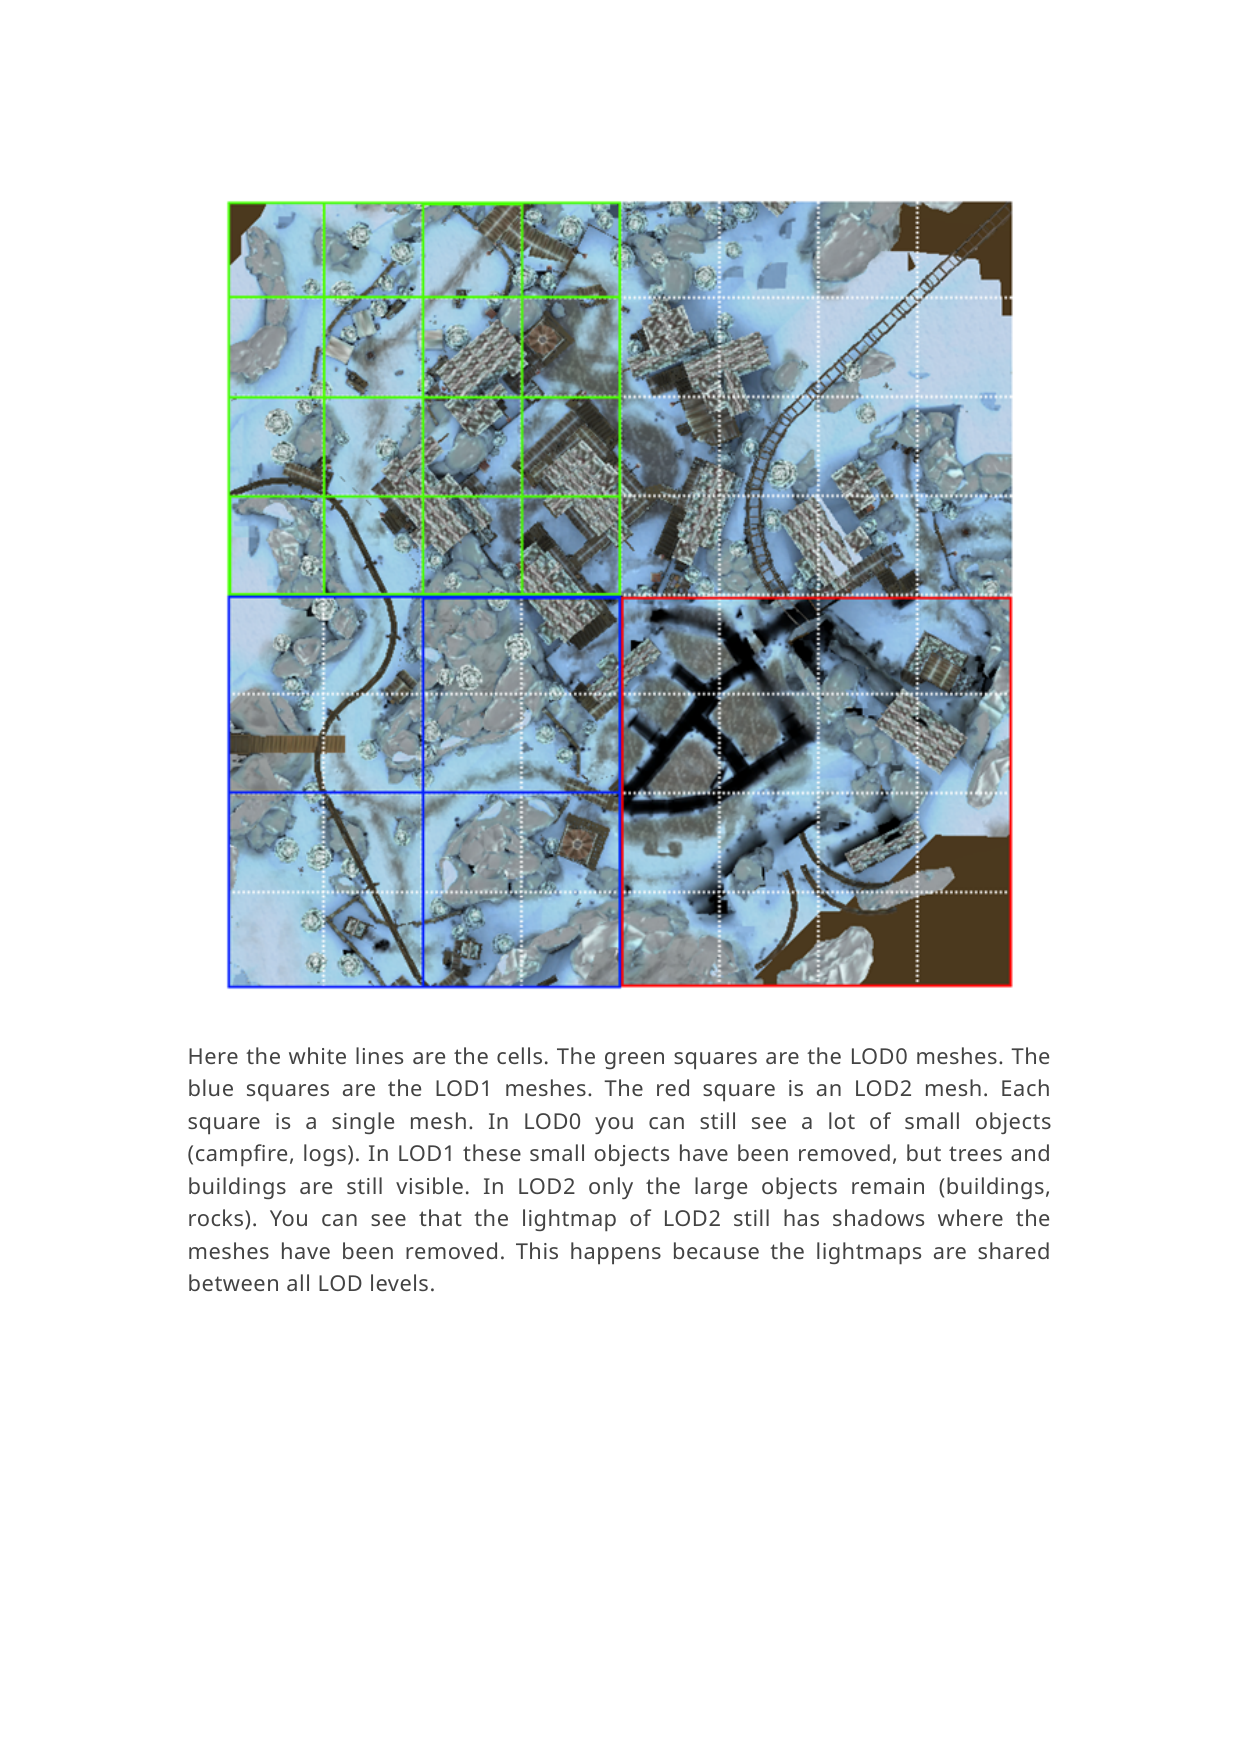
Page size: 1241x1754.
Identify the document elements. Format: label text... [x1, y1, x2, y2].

picture [187, 162, 1053, 1028]
text Here the white lines are the cells. The green squares are the LOD0 meshes. The blue squares are the LOD1 meshes. The red square is an LOD2 mesh. Each square is a single mesh. In LOD0 you can still see a lot of small objects (campfire, logs). In LOD1 these small objects have been removed, but trees and buildings are still visible. In LOD2 only the large objects remain (buildings, rocks). You can see that the lightmap of LOD2 still has shadows where the meshes have been removed. This happens because the lightmaps are shared between all LOD levels. [187, 1039, 1053, 1299]
